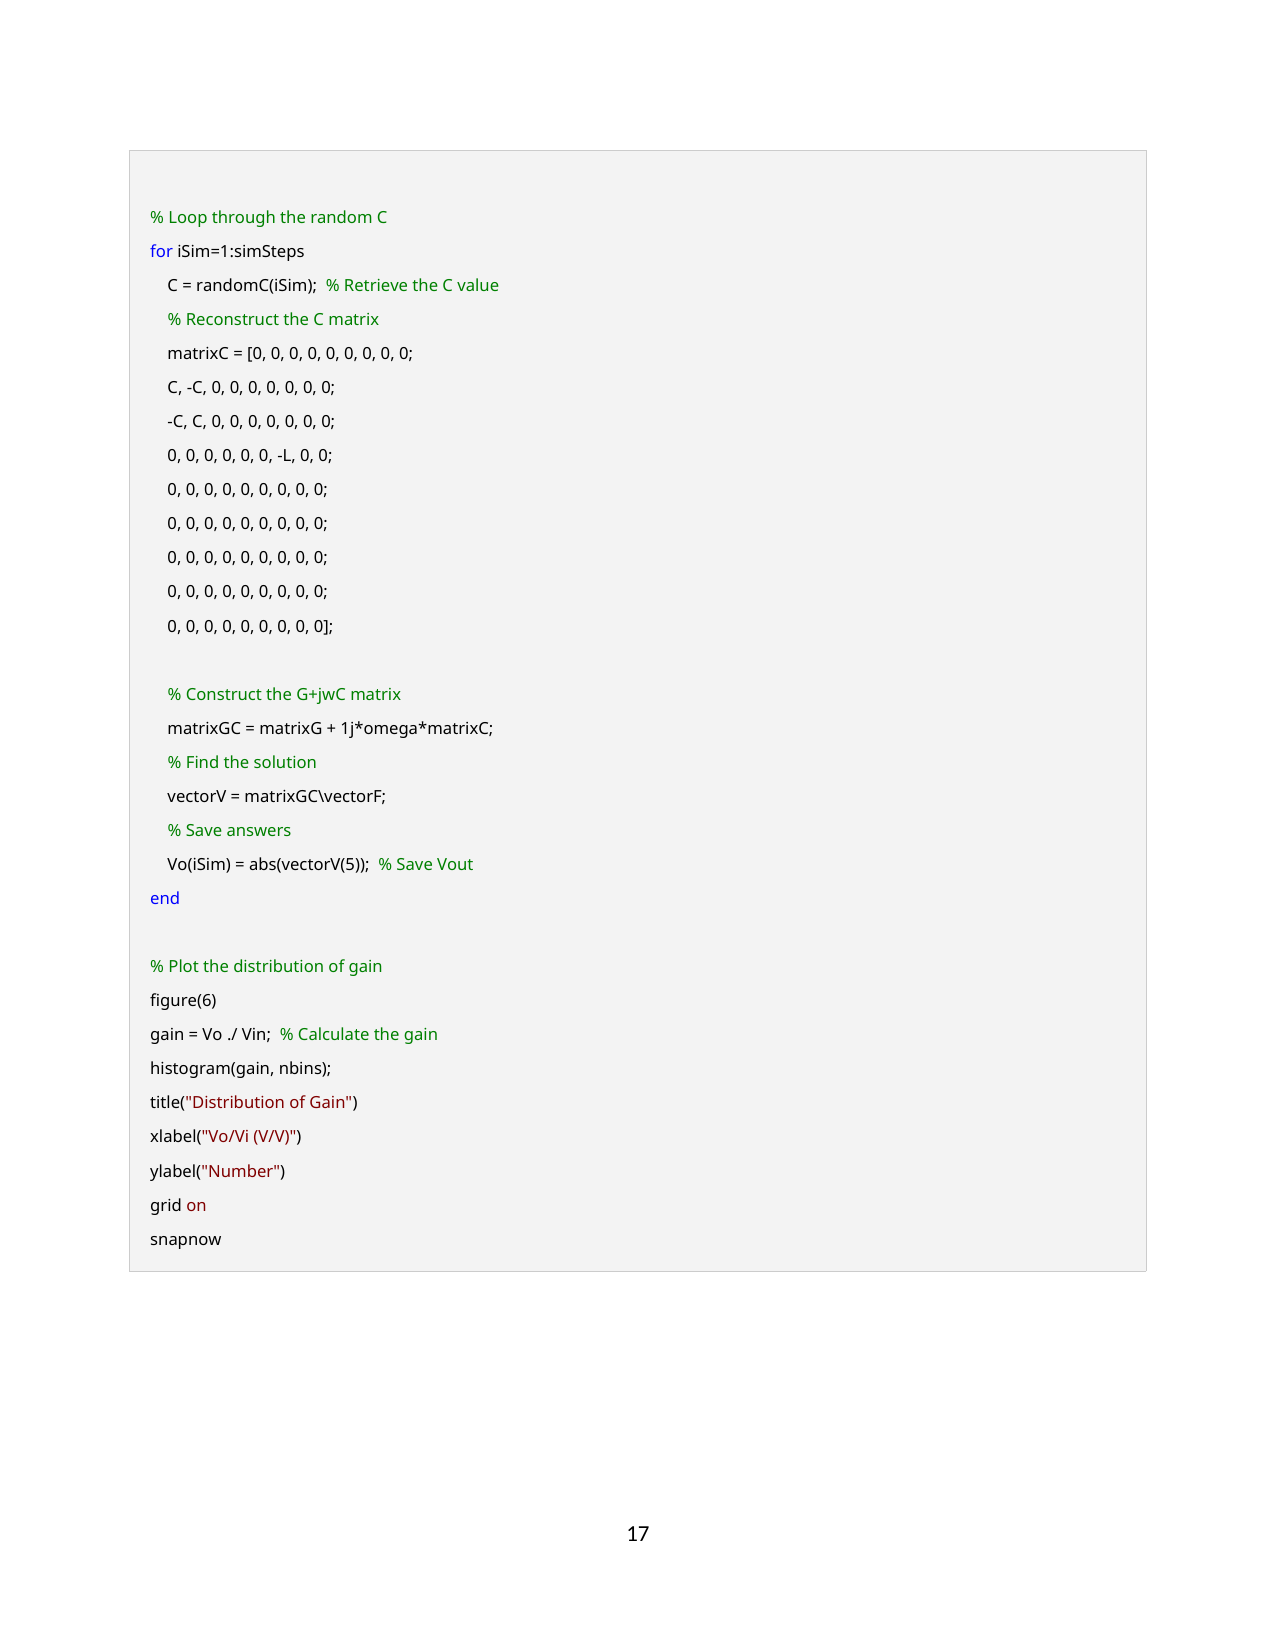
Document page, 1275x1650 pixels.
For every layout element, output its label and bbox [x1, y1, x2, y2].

text [130, 151, 1146, 1271]
